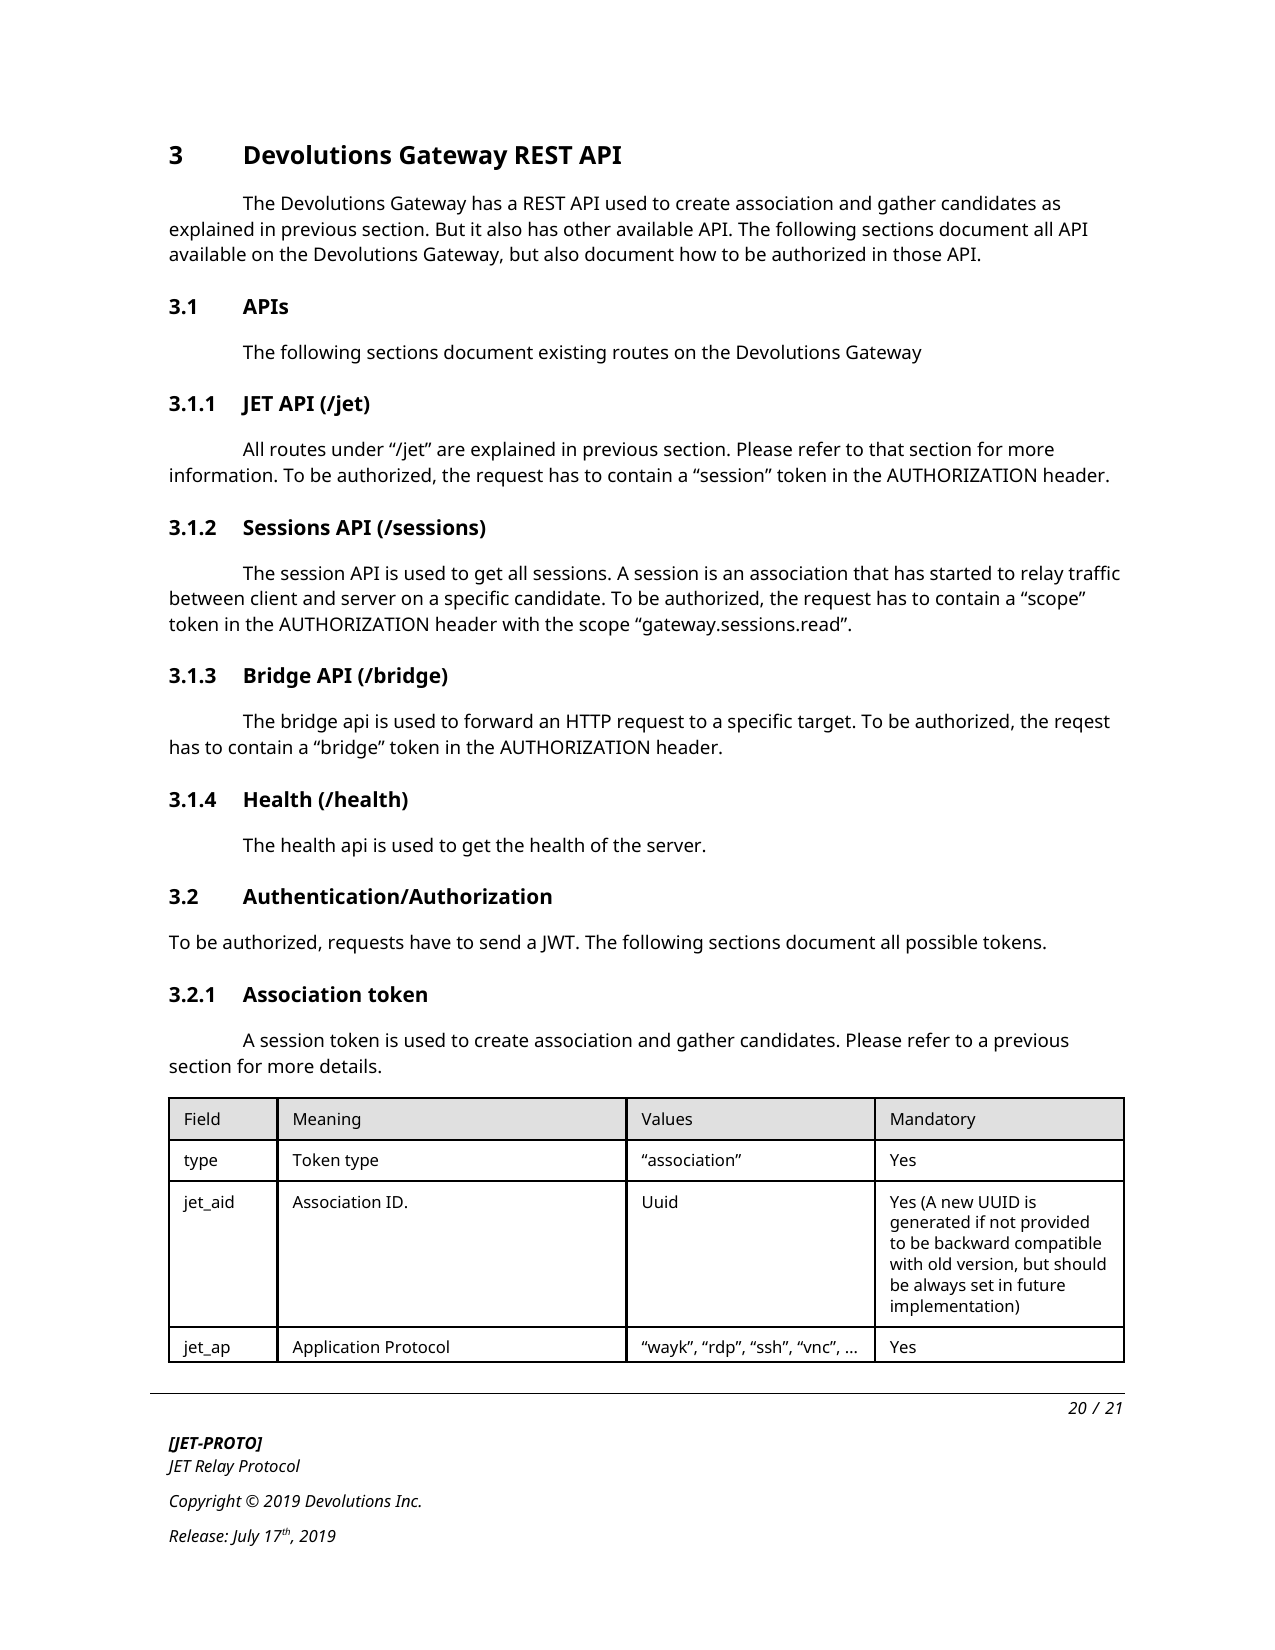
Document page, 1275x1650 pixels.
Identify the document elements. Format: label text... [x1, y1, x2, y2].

text The Devolutions Gateway has a REST API used to create association and gather candidates as explained in previous section. But it also has other available API. The following sections document all API available on the Devolutions Gateway, but also document how to be authorized in those API. [169, 190, 1125, 267]
table_cell Token type [279, 1141, 625, 1180]
table_cell Yes [876, 1328, 1123, 1361]
subtitle Devolutions Gateway REST API [169, 137, 1125, 172]
table_cell jet_aid [170, 1182, 276, 1326]
text The health api is used to get the health of the server. [169, 832, 1125, 857]
list To be authorized, requests have to send a JWT. The following sections document all possible tokens. [169, 930, 1125, 955]
table_cell “wayk”, “rdp”, “ssh”, “vnc”, … [628, 1328, 874, 1361]
subtitle Authentication/Authorization [169, 882, 1125, 911]
subtitle APIs [169, 292, 1125, 320]
table_cell Association ID. [279, 1182, 625, 1326]
table_cell jet_ap [170, 1328, 276, 1361]
subtitle Association token [169, 980, 1125, 1009]
table_header Values [628, 1099, 874, 1139]
table_cell “association” [628, 1141, 874, 1180]
text A session token is used to create association and gather candidates. Please refer to a previous section for more details. [169, 1027, 1125, 1078]
table_cell Uuid [628, 1182, 874, 1326]
text All routes under “/jet” are explained in previous section. Please refer to that section for more information. To be authorized, the request has to contain a “session” token in the AUTHORIZATION header. [169, 437, 1125, 488]
text The bridge api is used to forward an HTTP request to a specific target. To be authorized, the reqest has to contain a “bridge” token in the AUTHORIZATION header. [169, 709, 1125, 760]
table_cell Application Protocol [279, 1328, 625, 1361]
table_header Mandatory [876, 1099, 1123, 1139]
table_header Field [170, 1099, 276, 1139]
subtitle Bridge API (/bridge) [169, 662, 1125, 690]
subtitle JET API (/jet) [169, 389, 1125, 418]
text The session API is used to get all sessions. A session is an association that has started to relay traffic between client and server on a specific candidate. To be authorized, the request has to contain a “scope” token in the AUTHORIZATION header with the scope “gateway.sessions.read”. [169, 560, 1125, 637]
table_header Meaning [279, 1099, 625, 1139]
text The following sections document existing routes on the Devolutions Gateway [169, 339, 1125, 364]
table_cell Yes [876, 1141, 1123, 1180]
table_cell Yes (A new UUID is generated if not provided to be backward compatible with old version, but should be always set in future implementation) [876, 1182, 1123, 1326]
subtitle Health (/health) [169, 785, 1125, 813]
subtitle Sessions API (/sessions) [169, 513, 1125, 541]
table_cell type [170, 1141, 276, 1180]
